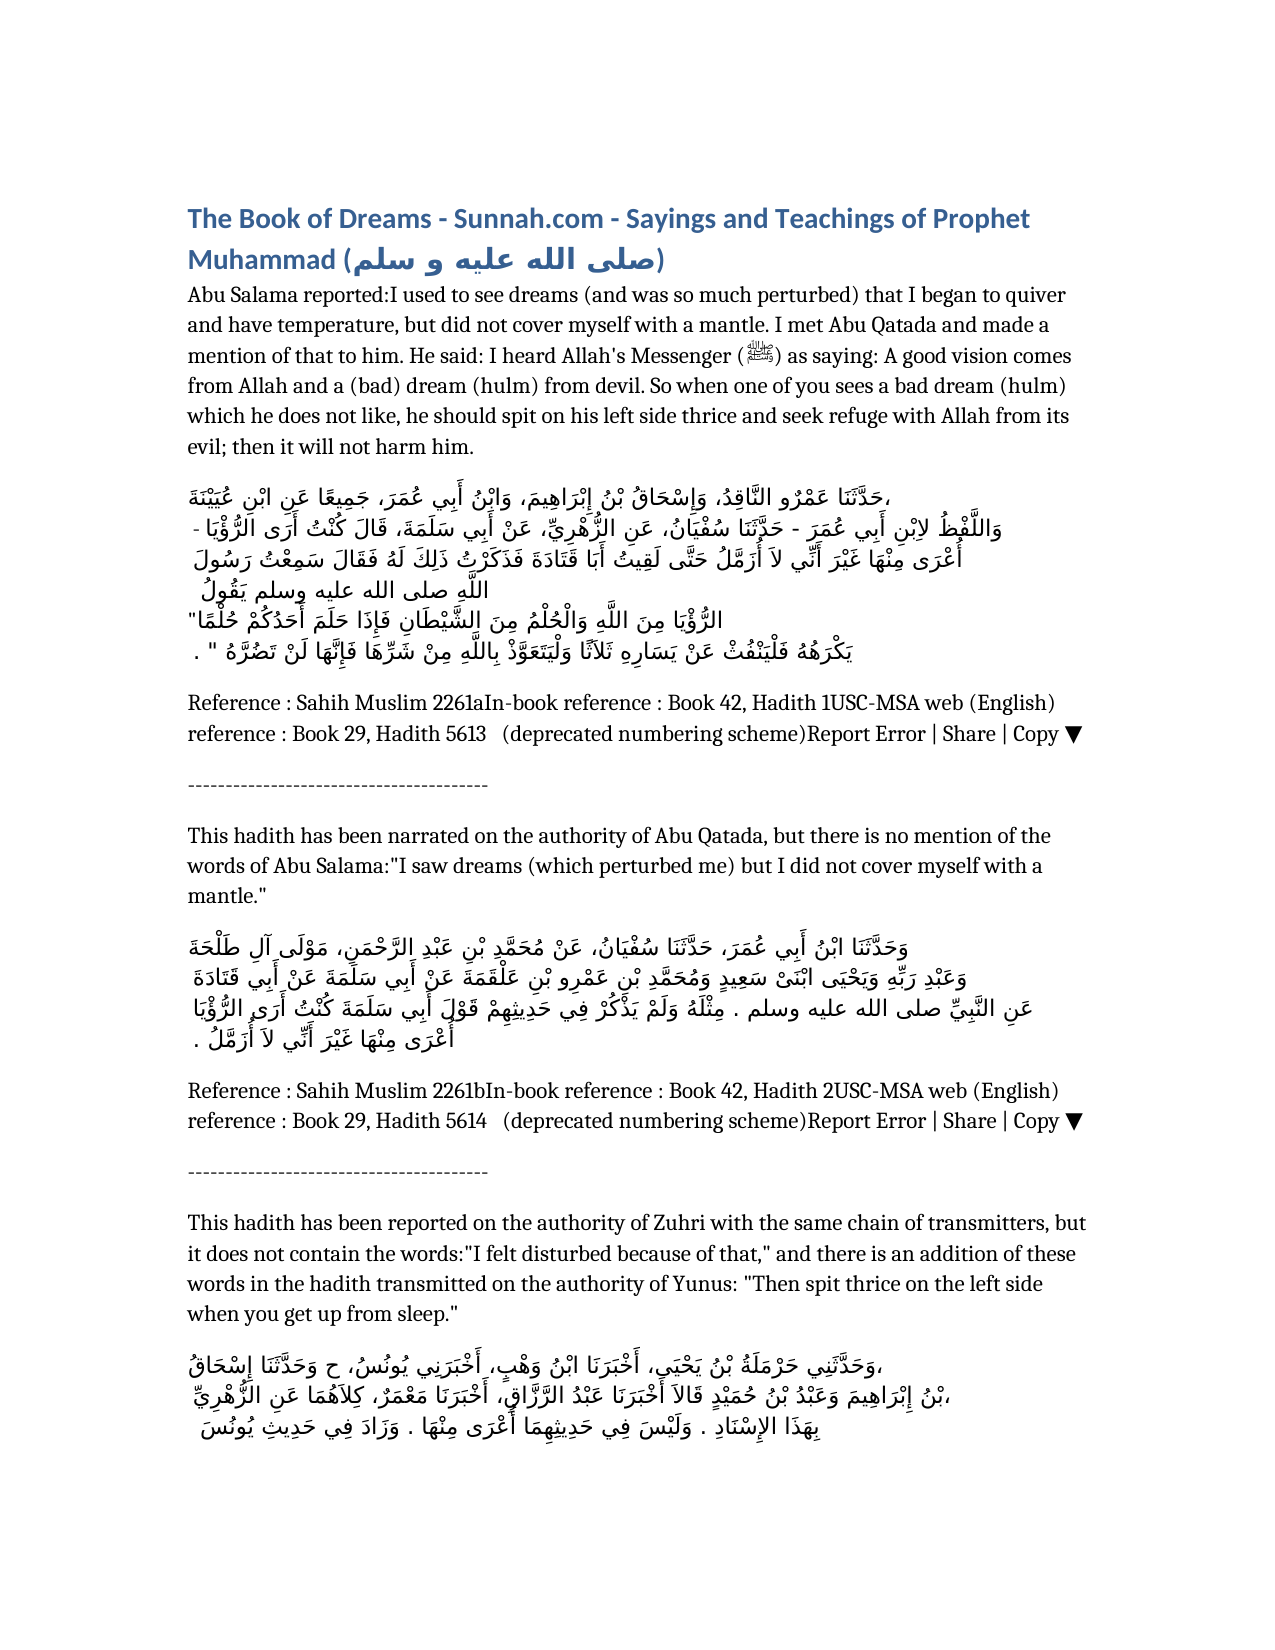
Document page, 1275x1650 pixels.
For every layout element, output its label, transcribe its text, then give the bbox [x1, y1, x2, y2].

text وَحَدَّثَنَا ابْنُ أَبِي عُمَرَ، حَدَّثَنَا سُفْيَانُ، عَنْ مُحَمَّدِ بْنِ عَبْدِ الرَّحْمَنِ، مَوْلَى آلِ طَلْحَةَ وَعَبْدِ رَبِّهِ وَيَحْيَى ابْنَىْ سَعِيدٍ وَمُحَمَّدِ بْنِ عَمْرِو بْنِ عَلْقَمَةَ عَنْ أَبِي سَلَمَةَ عَنْ أَبِي قَتَادَةَ عَنِ النَّبِيِّ صلى الله عليه وسلم ‏.‏ مِثْلَهُ وَلَمْ يَذْكُرْ فِي حَدِيثِهِمْ قَوْلَ أَبِي سَلَمَةَ كُنْتُ أَرَى الرُّؤْيَا أُعْرَى مِنْهَا غَيْرَ أَنِّي لاَ أُزَمَّلُ ‏.‏ [187, 934, 1087, 1053]
text Reference : Sahih Muslim 2261aIn-book reference : Book 42, Hadith 1USC-MSA web (English) reference : Book 29, Hadith 5613 (deprecated numbering scheme)Report Error | Share | Copy ▼ [187, 690, 1087, 747]
text This hadith has been narrated on the authority of Abu Qatada, but there is no mention of the words of Abu Salama:"I saw dreams (which perturbed me) but I did not cover myself with a mantle." [187, 822, 1087, 909]
text ---------------------------------------- [187, 1159, 1087, 1186]
text Abu Salama reported:I used to see dreams (and was so much perturbed) that I began to quiver and have temperature, but did not cover myself with a mantle. I met Abu Qatada and made a mention of that to him. He said: I heard Allah's Messenger (ﷺ) as saying: A good vision comes from Allah and a (bad) dream (hulm) from devil. So when one of you sees a bad dream (hulm) which he does not like, he should spit on his left side thrice and seek refuge with Allah from its evil; then it will not harm him. [187, 282, 1087, 460]
text حَدَّثَنَا عَمْرٌو النَّاقِدُ، وَإِسْحَاقُ بْنُ إِبْرَاهِيمَ، وَابْنُ أَبِي عُمَرَ، جَمِيعًا عَنِ ابْنِ عُيَيْنَةَ، - وَاللَّفْظُ لاِبْنِ أَبِي عُمَرَ - حَدَّثَنَا سُفْيَانُ، عَنِ الزُّهْرِيِّ، عَنْ أَبِي سَلَمَةَ، قَالَ كُنْتُ أَرَى الرُّؤْيَا أُعْرَى مِنْهَا غَيْرَ أَنِّي لاَ أُزَمَّلُ حَتَّى لَقِيتُ أَبَا قَتَادَةَ فَذَكَرْتُ ذَلِكَ لَهُ فَقَالَ سَمِعْتُ رَسُولَ اللَّهِ صلى الله عليه وسلم يَقُولُ ‏ "‏ الرُّؤْيَا مِنَ اللَّهِ وَالْحُلْمُ مِنَ الشَّيْطَانِ فَإِذَا حَلَمَ أَحَدُكُمْ حُلْمًا يَكْرَهُهُ فَلْيَنْفُثْ عَنْ يَسَارِهِ ثَلاَثًا وَلْيَتَعَوَّذْ بِاللَّهِ مِنْ شَرِّهَا فَإِنَّهَا لَنْ تَضُرَّهُ ‏"‏ ‏.‏ [187, 484, 1087, 665]
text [187, 1352, 1087, 1440]
text This hadith has been reported on the authority of Zuhri with the same chain of transmitters, but it does not contain the words:"I felt disturbed because of that," and there is an addition of these words in the hadith transmitted on the authority of Yunus: "Then spit thrice on the left side when you get up from sleep." [187, 1210, 1087, 1327]
text Reference : Sahih Muslim 2261bIn-book reference : Book 42, Hadith 2USC-MSA web (English) reference : Book 29, Hadith 5614 (deprecated numbering scheme)Report Error | Share | Copy ▼ [187, 1078, 1087, 1134]
subtitle The Book of Dreams - Sunnah.com - Sayings and Teachings of Prophet Muhammad (صلى الله عليه و سلم) [187, 200, 1087, 277]
text ---------------------------------------- [187, 771, 1087, 798]
